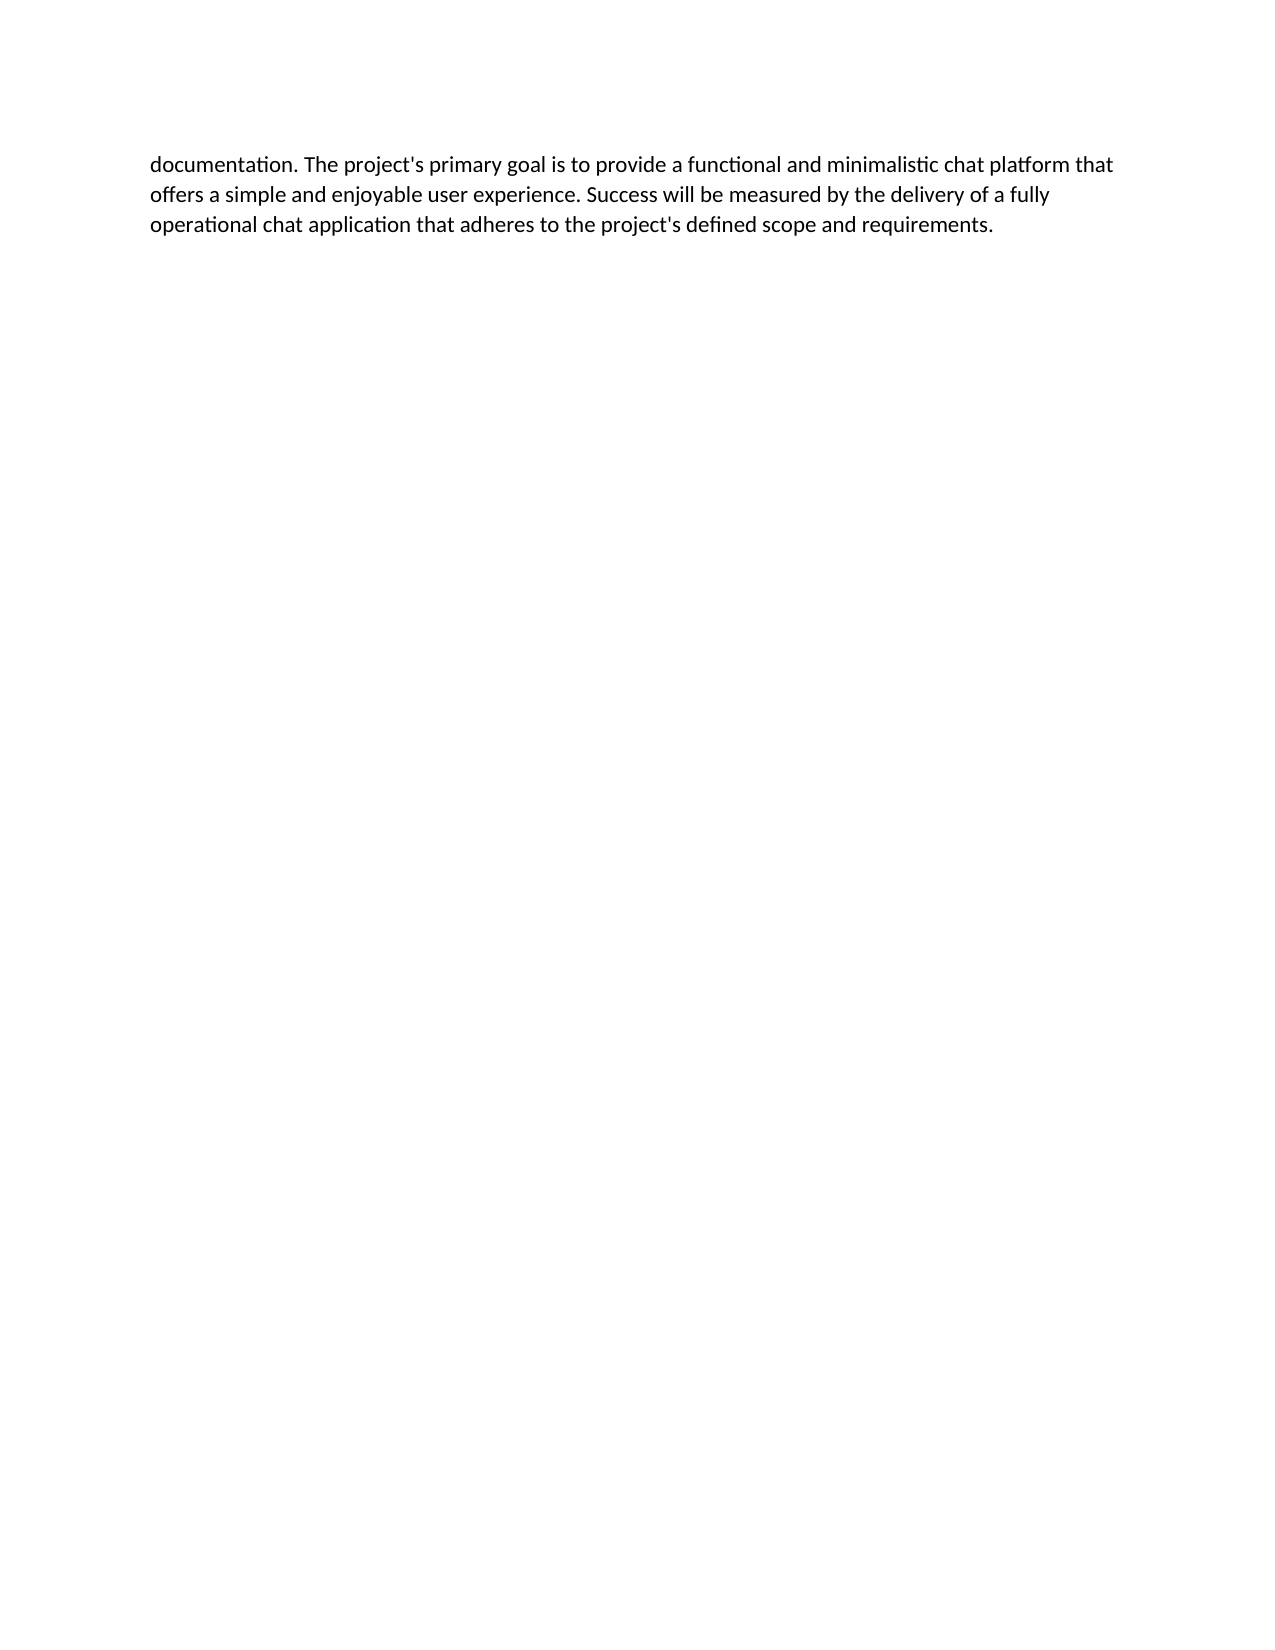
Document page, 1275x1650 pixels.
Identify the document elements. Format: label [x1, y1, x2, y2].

text [150, 150, 1125, 238]
